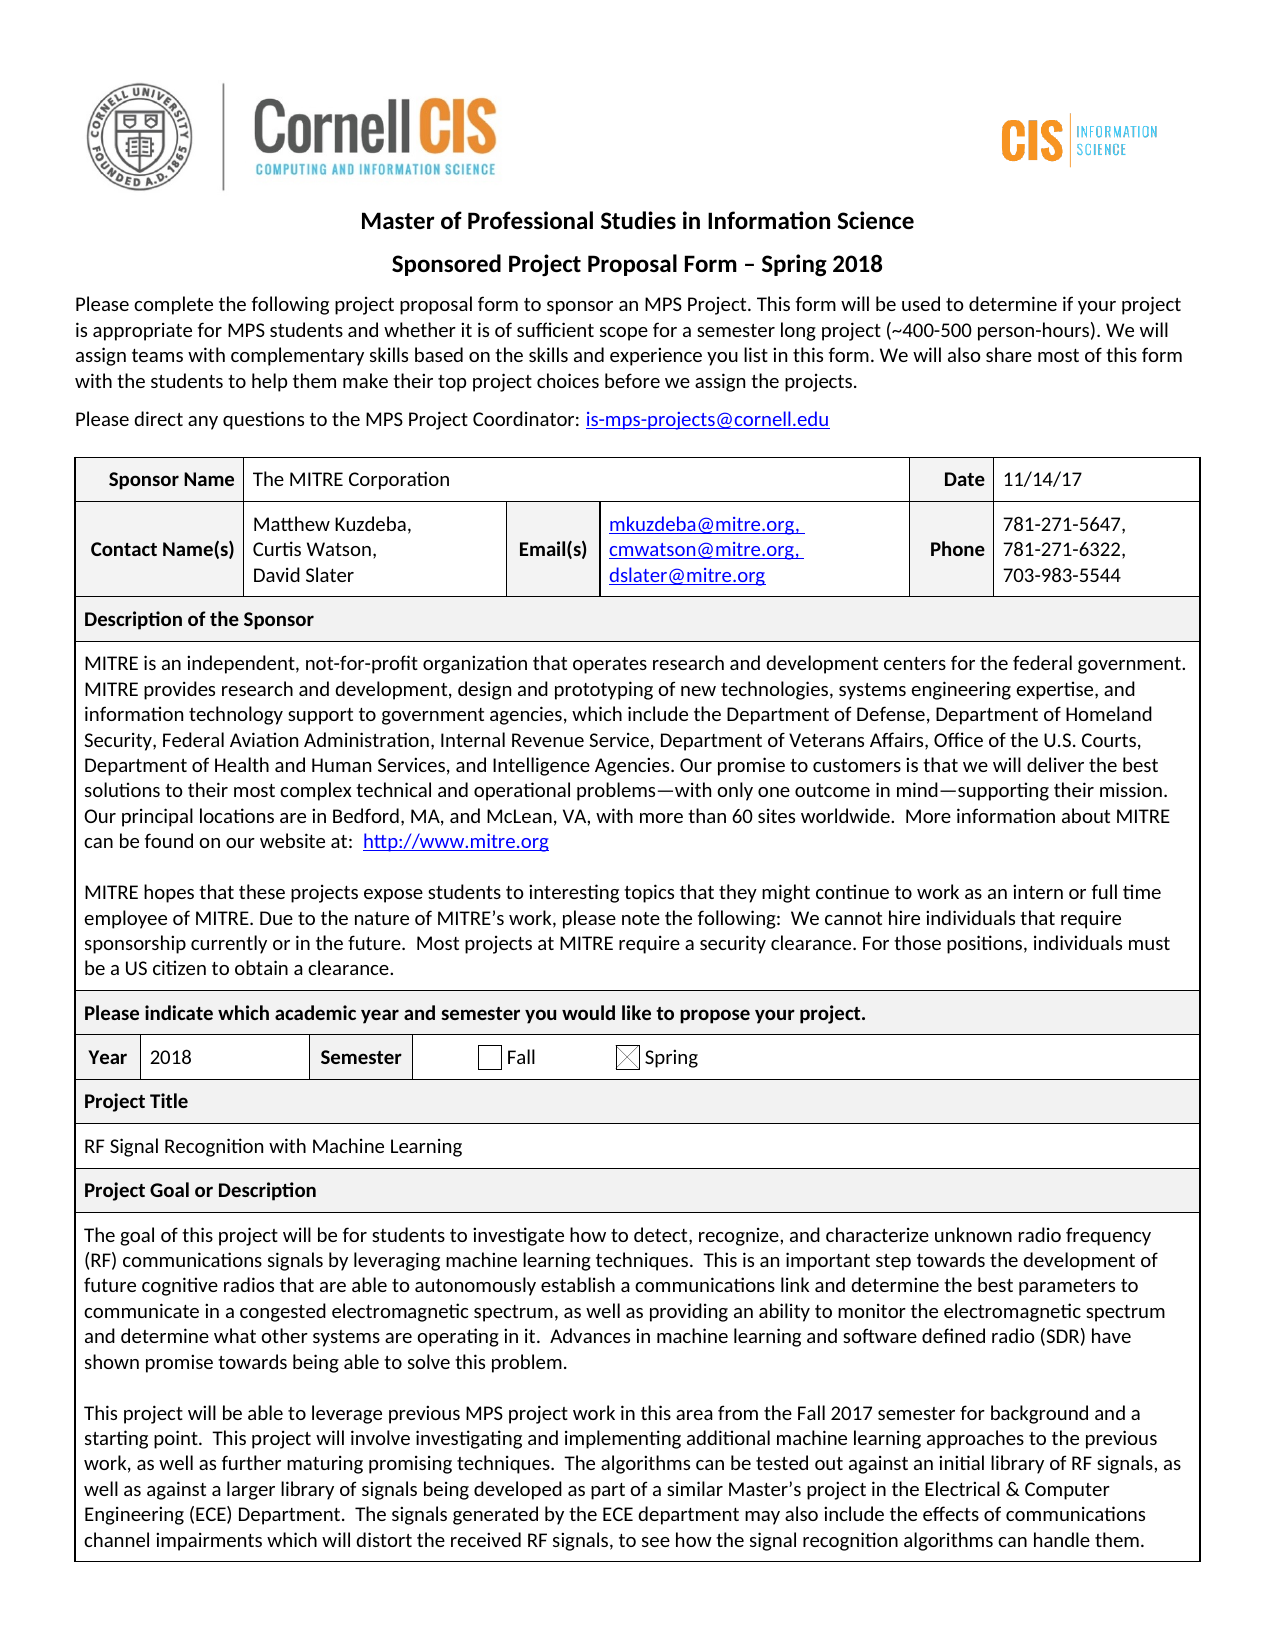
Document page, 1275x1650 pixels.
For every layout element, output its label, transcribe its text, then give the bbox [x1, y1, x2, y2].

table_cell Phone [910, 502, 993, 596]
table_header Sponsor Name [76, 458, 243, 501]
table_cell The goal of this project will be for students to investigate how to detect, recognize, and characterize unknown radio frequency (RF) communications signals by leveraging machine learning techniques. This is an important step towards the development of future cognitive radios that are able to autonomously establish a communications link and determine the best parameters to communicate in a congested electromagnetic spectrum, as well as providing an ability to monitor the electromagnetic spectrum and determine what other systems are operating in it. Advances in machine learning and software defined radio (SDR) have shown promise towards being able to solve this problem. This project will be able to leverage previous MPS project work in this area from the Fall 2017 semester for background and a starting point. This project will involve investigating and implementing additional machine learning approaches to the previous work, as well as further maturing promising techniques. The algorithms can be tested out against an initial library of RF signals, as well as against a larger library of signals being developed as part of a similar Master’s project in the Electrical & Computer Engineering (ECE) Department. The signals generated by the ECE department may also include the effects of communications channel impairments which will distort the received RF signals, to see how the signal recognition algorithms can handle them. [76, 1213, 1199, 1561]
table_cell MITRE is an independent, not-for-profit organization that operates research and development centers for the federal government. MITRE provides research and development, design and prototyping of new technologies, systems engineering expertise, and information technology support to government agencies, which include the Department of Defense, Department of Homeland Security, Federal Aviation Administration, Internal Revenue Service, Department of Veterans Affairs, Office of the U.S. Courts, Department of Health and Human Services, and Intelligence Agencies. Our promise to customers is that we will deliver the best solutions to their most complex technical and operational problems—with only one outcome in mind—supporting their mission. Our principal locations are in Bedford, MA, and McLean, VA, with more than 60 sites worldwide. More information about MITRE can be found on our website at: http://www.mitre.org MITRE hopes that these projects expose students to interesting topics that they might continue to work as an intern or full time employee of MITRE. Due to the nature of MITRE’s work, please note the following: We cannot hire individuals that require sponsorship currently or in the future. Most projects at MITRE require a security clearance. For those positions, individuals must be a US citizen to obtain a clearance. [76, 642, 1199, 990]
table_cell Project Title [76, 1080, 1199, 1123]
table_cell Email(s) [507, 502, 599, 596]
table_cell Matthew Kuzdeba, Curtis Watson, David Slater [244, 502, 506, 596]
text Please direct any questions to the MPS Project Coordinator: is-mps-projects@cornell.edu [75, 406, 1200, 431]
table_cell Fall [413, 1035, 600, 1079]
table_cell Description of the Sponsor [76, 597, 1199, 641]
subtitle Sponsored Project Proposal Form – Spring 2018 [75, 248, 1200, 279]
table_cell Please indicate which academic year and semester you would like to propose your project. [76, 991, 1199, 1034]
table_cell Year [76, 1035, 140, 1079]
table_cell Contact Name(s) [76, 502, 243, 596]
picture [75, 75, 507, 199]
table_header Date [910, 458, 993, 501]
table_header 11/14/17 [994, 458, 1199, 501]
table_cell Semester [310, 1035, 412, 1079]
table_cell mkuzdeba@mitre.org, cmwatson@mitre.org, dslater@mitre.org [601, 502, 909, 596]
table_cell 2018 [141, 1035, 309, 1079]
table_cell RF Signal Recognition with Machine Learning [76, 1124, 1199, 1167]
table_cell Spring [600, 1035, 712, 1079]
table_cell Project Goal or Description [76, 1169, 1199, 1212]
text Please complete the following project proposal form to sponsor an MPS Project. This form will be used to determine if your project is appropriate for MPS students and whether it is of sufficient scope for a semester long project (~400-500 person-hours). We will assign teams with complementary skills based on the skills and experience you list in this form. We will also share most of this form with the students to help them make their top project choices before we assign the projects. [75, 292, 1200, 393]
table_header The MITRE Corporation [244, 458, 909, 501]
picture [957, 75, 1200, 206]
table_cell [713, 1035, 1199, 1079]
table_cell 781-271-5647, 781-271-6322, 703-983-5544 [994, 502, 1199, 596]
